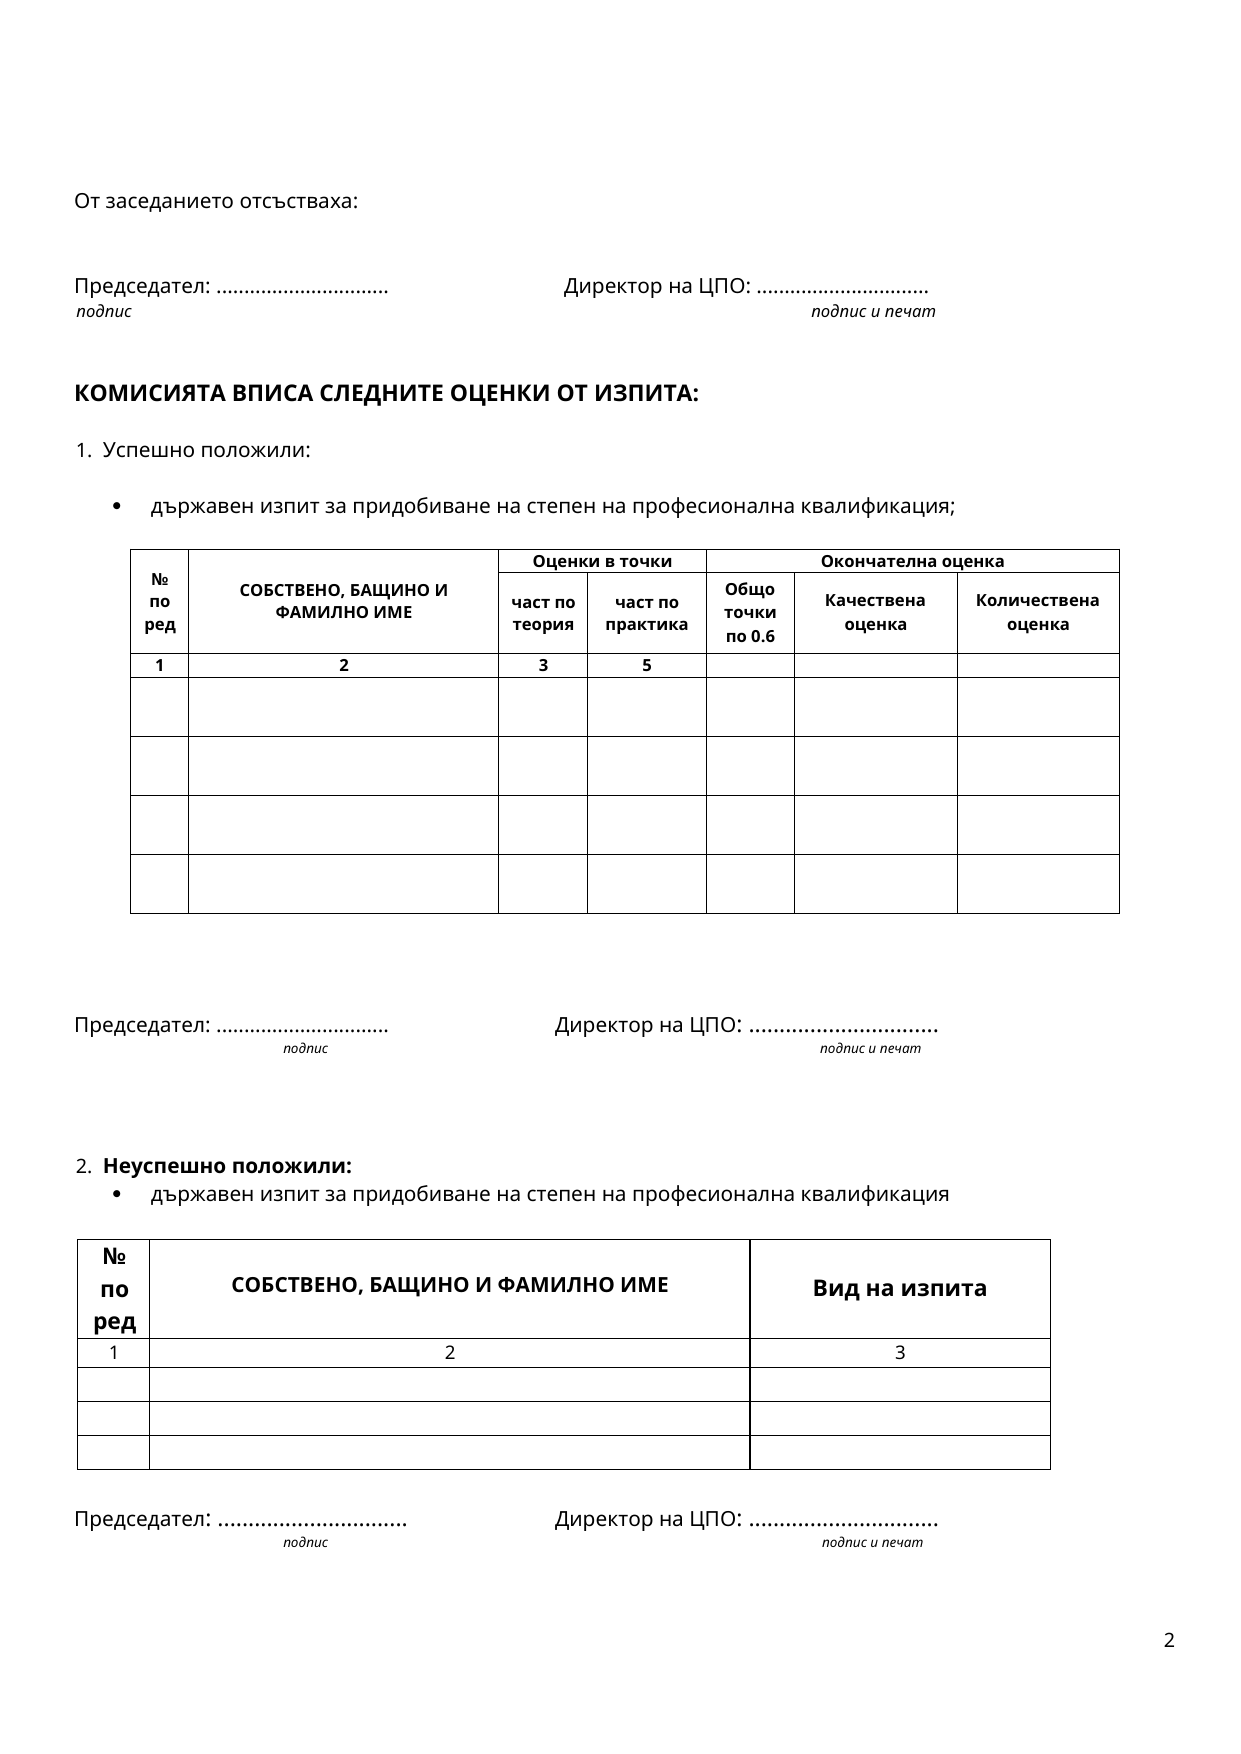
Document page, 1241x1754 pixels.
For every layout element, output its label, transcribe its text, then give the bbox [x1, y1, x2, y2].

table_cell [958, 654, 1119, 677]
table_header № по ред [78, 1240, 149, 1338]
list държавен изпит за придобиване на степен на професионална квалификация [113, 1179, 1175, 1208]
text Председател: ............................... Директор на ЦПО: ............................... [74, 271, 1175, 300]
table_cell Количествена оценка [958, 573, 1119, 653]
table_cell част по практика [588, 573, 706, 653]
table_cell [958, 796, 1119, 854]
table_cell част по теория [499, 573, 587, 653]
table_cell 1 [131, 654, 188, 677]
table_cell [751, 1368, 1050, 1401]
table_cell [751, 1402, 1050, 1435]
table_cell [795, 796, 957, 854]
list Успешно положили: [76, 435, 1175, 463]
table_cell [707, 654, 794, 677]
table_cell [707, 855, 794, 913]
table_cell [189, 855, 498, 913]
table_cell [795, 654, 957, 677]
table_cell [131, 796, 188, 854]
table_cell [795, 855, 957, 913]
table_cell [131, 678, 188, 736]
table_cell [150, 1402, 749, 1435]
table_cell [78, 1436, 149, 1469]
table_cell Общо точки по 0.6 [707, 573, 794, 653]
table_cell [588, 678, 706, 736]
table_cell [751, 1436, 1050, 1469]
table_cell 5 [588, 654, 706, 677]
text подпис подпис и печат [76, 1533, 1175, 1551]
text подпис подпис и печат [76, 1039, 1175, 1057]
table_cell Качествена оценка [795, 573, 957, 653]
table_cell 3 [499, 654, 587, 677]
table_header СОБСТВЕНО, БАЩИНО И ФАМИЛНО ИМЕ [150, 1240, 749, 1338]
list държавен изпит за придобиване на степен на професионална квалификация; [113, 492, 1175, 520]
table_cell 2 [150, 1339, 749, 1367]
table_cell [78, 1368, 149, 1401]
table_cell [958, 737, 1119, 795]
table_cell [189, 678, 498, 736]
table_cell [707, 678, 794, 736]
table_cell [958, 855, 1119, 913]
table_cell [707, 737, 794, 795]
table_cell [499, 678, 587, 736]
text Председател: ............................... Директор на ЦПО: ............................... [74, 1502, 1175, 1533]
table_cell [588, 737, 706, 795]
table_cell [131, 737, 188, 795]
table_cell [189, 796, 498, 854]
text подпис подпис и печат [76, 300, 1173, 322]
table_cell [150, 1436, 749, 1469]
table_cell [499, 737, 587, 795]
table_cell [131, 855, 188, 913]
table_cell [499, 796, 587, 854]
table_cell [795, 737, 957, 795]
table_cell [588, 796, 706, 854]
table_cell [499, 855, 587, 913]
table_cell [150, 1368, 749, 1401]
text КОМИСИЯТА ВПИСА СЛЕДНИТЕ ОЦЕНКИ ОТ ИЗПИТА: [74, 376, 1175, 408]
table_cell 3 [751, 1339, 1050, 1367]
table_cell 2 [189, 654, 498, 677]
table_cell [795, 678, 957, 736]
table_cell [588, 855, 706, 913]
table_cell [707, 796, 794, 854]
table_header № по ред [131, 550, 188, 653]
table_cell [189, 737, 498, 795]
text Председател: ............................... Директор на ЦПО: ............................... [74, 1008, 1175, 1039]
table_cell [958, 678, 1119, 736]
table_header Окончателна оценка [707, 550, 1119, 572]
list Неуспешно положили: [76, 1151, 1175, 1179]
table_cell 1 [78, 1339, 149, 1367]
table_cell [78, 1402, 149, 1435]
table_header Вид на изпита [751, 1240, 1050, 1338]
table_header СОБСТВЕНО, БАЩИНО И ФАМИЛНО ИМЕ [189, 550, 498, 653]
table_header Оценки в точки [499, 550, 706, 572]
text От заседанието отсъстваха: [74, 186, 1173, 214]
